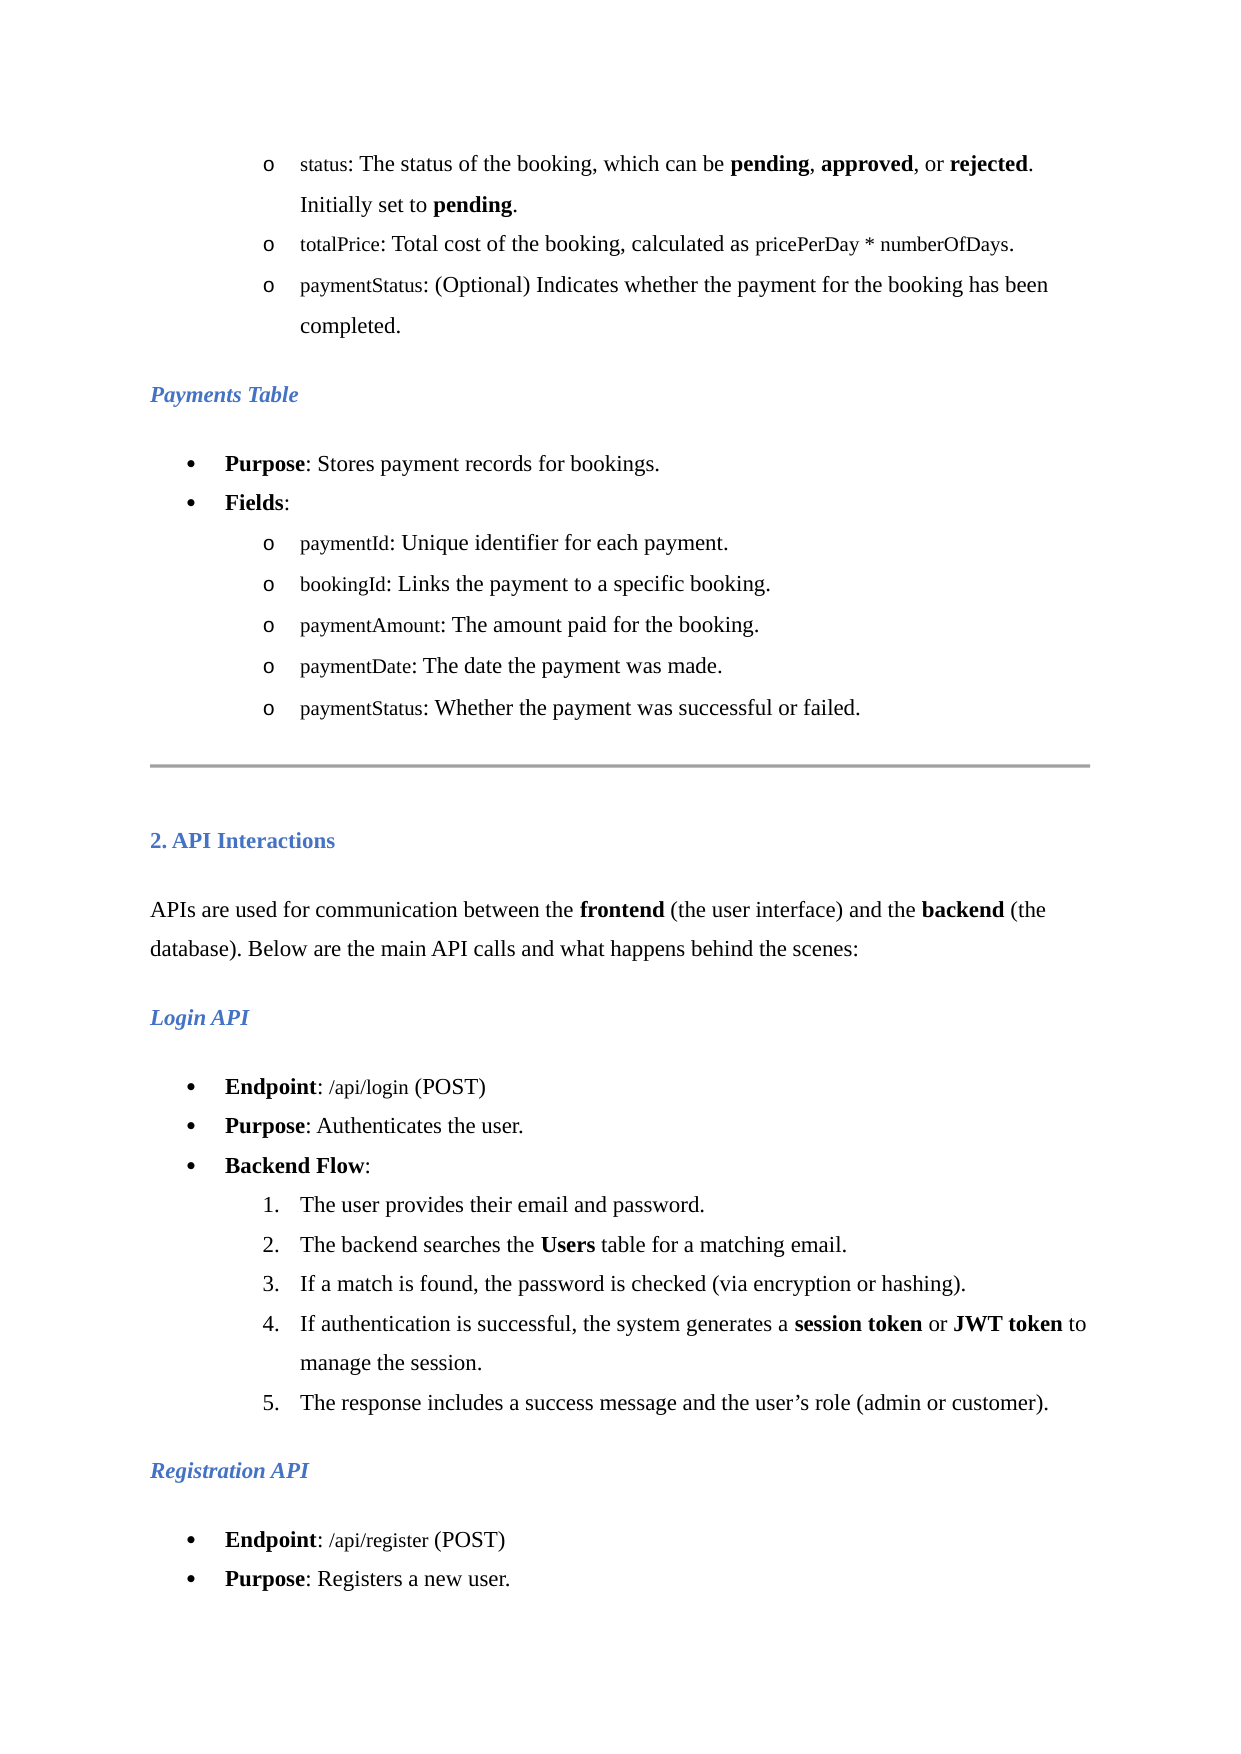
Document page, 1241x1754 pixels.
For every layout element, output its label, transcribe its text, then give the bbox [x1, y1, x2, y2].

subtitle 2. API Interactions [150, 827, 1090, 854]
list The backend searches the Users table for a matching email. [262, 1231, 1090, 1257]
list Purpose: Stores payment records for bookings. [187, 449, 1090, 476]
list If a match is found, the password is checked (via encryption or hashing). [262, 1270, 1090, 1296]
subtitle Payments Table [150, 381, 1090, 407]
list If authentication is successful, the system generates a session token or JWT token to manage the session. [262, 1309, 1090, 1375]
subtitle Login API [150, 1004, 1090, 1030]
text APIs are used for communication between the frontend (the user interface) and the backend (the database). Below are the main API calls and what happens behind the scenes: [150, 896, 1090, 962]
list status: The status of the booking, which can be pending, approved, or rejected. Initially set to pending. [262, 150, 1090, 217]
list The response includes a success message and the user’s role (admin or customer). [262, 1388, 1090, 1415]
list paymentDate: The date the payment was made. [262, 653, 1090, 680]
list paymentStatus: Whether the payment was successful or failed. [262, 694, 1090, 722]
list Endpoint: /api/login (POST) [187, 1073, 1090, 1099]
list Purpose: Registers a new user. [187, 1565, 1090, 1592]
list paymentId: Unique identifier for each payment. [262, 528, 1090, 556]
list Purpose: Authenticates the user. [187, 1112, 1090, 1138]
list Backend Flow: [187, 1152, 1090, 1178]
subtitle Registration API [150, 1457, 1090, 1483]
list Fields: [187, 489, 1090, 515]
list paymentAmount: The amount paid for the booking. [262, 611, 1090, 639]
list totalPrice: Total cost of the booking, calculated as pricePerDay * numberOfDays. [262, 230, 1090, 258]
list Endpoint: /api/register (POST) [187, 1526, 1090, 1552]
list paymentStatus: (Optional) Indicates whether the payment for the booking has been completed. [262, 272, 1090, 339]
list bookingId: Links the payment to a specific booking. [262, 570, 1090, 597]
list The user provides their email and password. [262, 1191, 1090, 1217]
